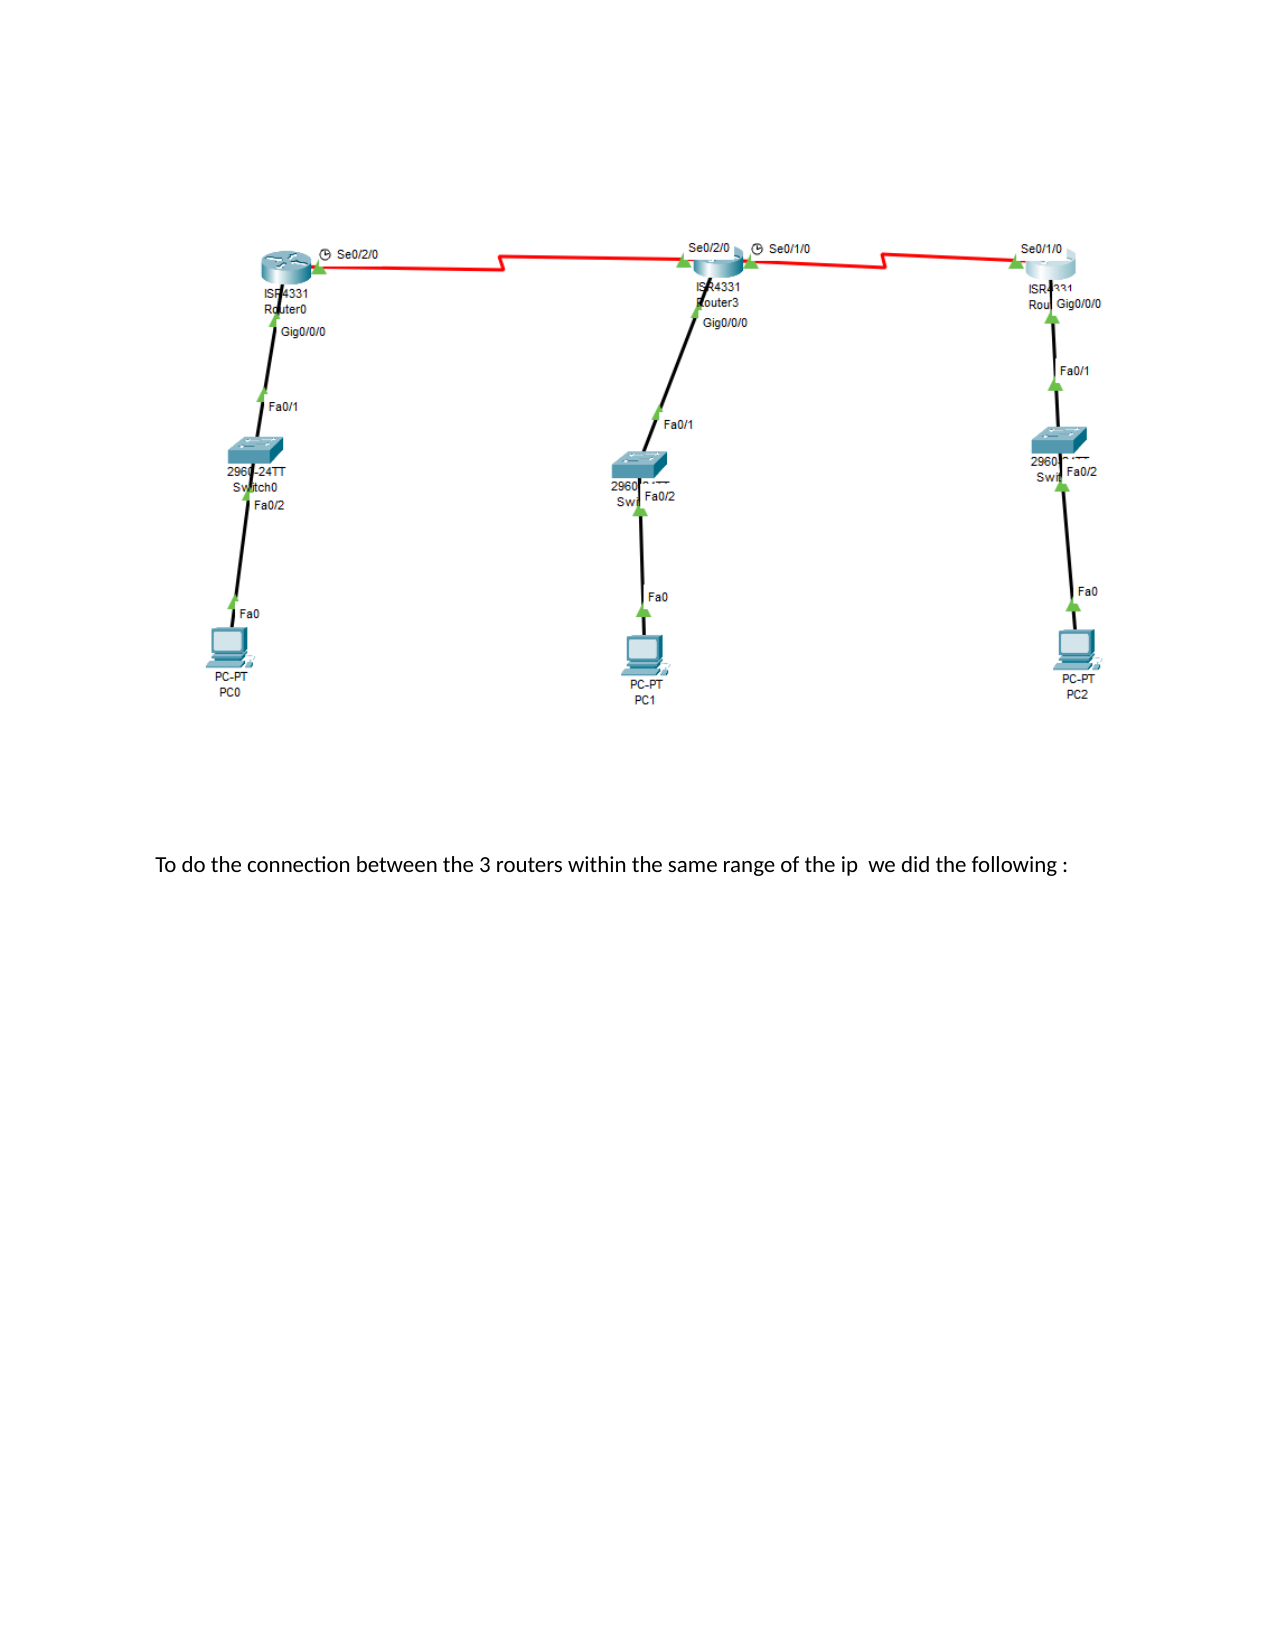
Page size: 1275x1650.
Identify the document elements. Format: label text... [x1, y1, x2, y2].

text To do the connection between the 3 routers within the same range of the ip we did the following : [150, 850, 1125, 878]
picture [150, 150, 1125, 831]
